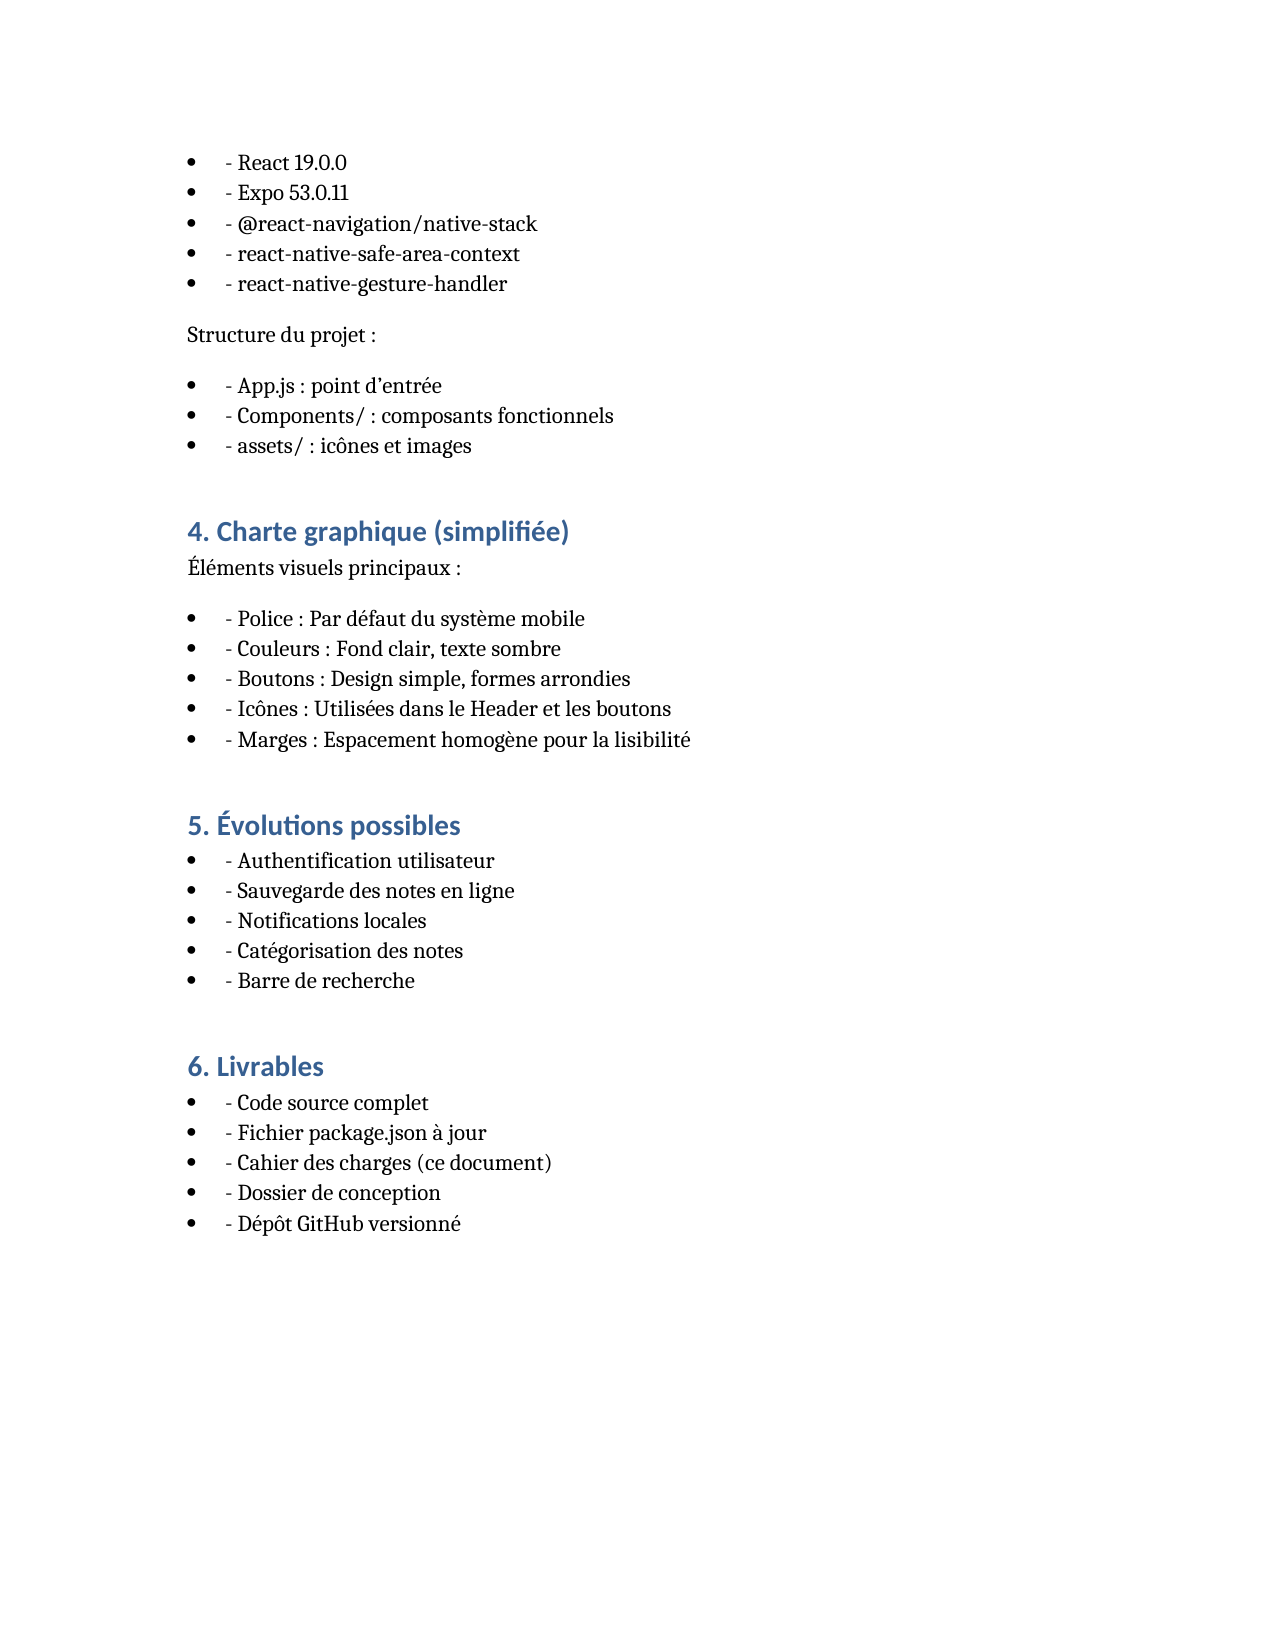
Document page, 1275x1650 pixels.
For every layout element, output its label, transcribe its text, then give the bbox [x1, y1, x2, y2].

subtitle 5. Évolutions possibles [187, 807, 1087, 842]
list - Notifications locales [187, 908, 1087, 934]
list - Cahier des charges (ce document) [187, 1150, 1087, 1176]
list - Boutons : Design simple, formes arrondies [187, 666, 1087, 692]
list - Couleurs : Fond clair, texte sombre [187, 636, 1087, 662]
list - Police : Par défaut du système mobile [187, 606, 1087, 632]
list - React 19.0.0 [187, 150, 1087, 176]
list - react-native-gesture-handler [187, 271, 1087, 297]
list - Code source complet [187, 1089, 1087, 1116]
list - Catégorisation des notes [187, 938, 1087, 964]
text Éléments visuels principaux : [187, 554, 1087, 581]
list - App.js : point d’entrée [187, 373, 1087, 399]
list - Icônes : Utilisées dans le Header et les boutons [187, 696, 1087, 722]
list - Barre de recherche [187, 968, 1087, 995]
text Structure du projet : [187, 322, 1087, 348]
list - Marges : Espacement homogène pour la lisibilité [187, 726, 1087, 753]
list - assets/ : icônes et images [187, 433, 1087, 460]
list - Dépôt GitHub versionné [187, 1210, 1087, 1237]
list - Expo 53.0.11 [187, 180, 1087, 207]
list - react-native-safe-area-context [187, 241, 1087, 267]
list - Fichier package.json à jour [187, 1120, 1087, 1146]
subtitle 4. Charte graphique (simplifiée) [187, 513, 1087, 549]
list - Components/ : composants fonctionnels [187, 403, 1087, 429]
list - Authentification utilisateur [187, 847, 1087, 874]
list - @react-navigation/native-stack [187, 210, 1087, 237]
list - Sauvegarde des notes en ligne [187, 878, 1087, 904]
list - Dossier de conception [187, 1180, 1087, 1206]
subtitle 6. Livrables [187, 1048, 1087, 1084]
